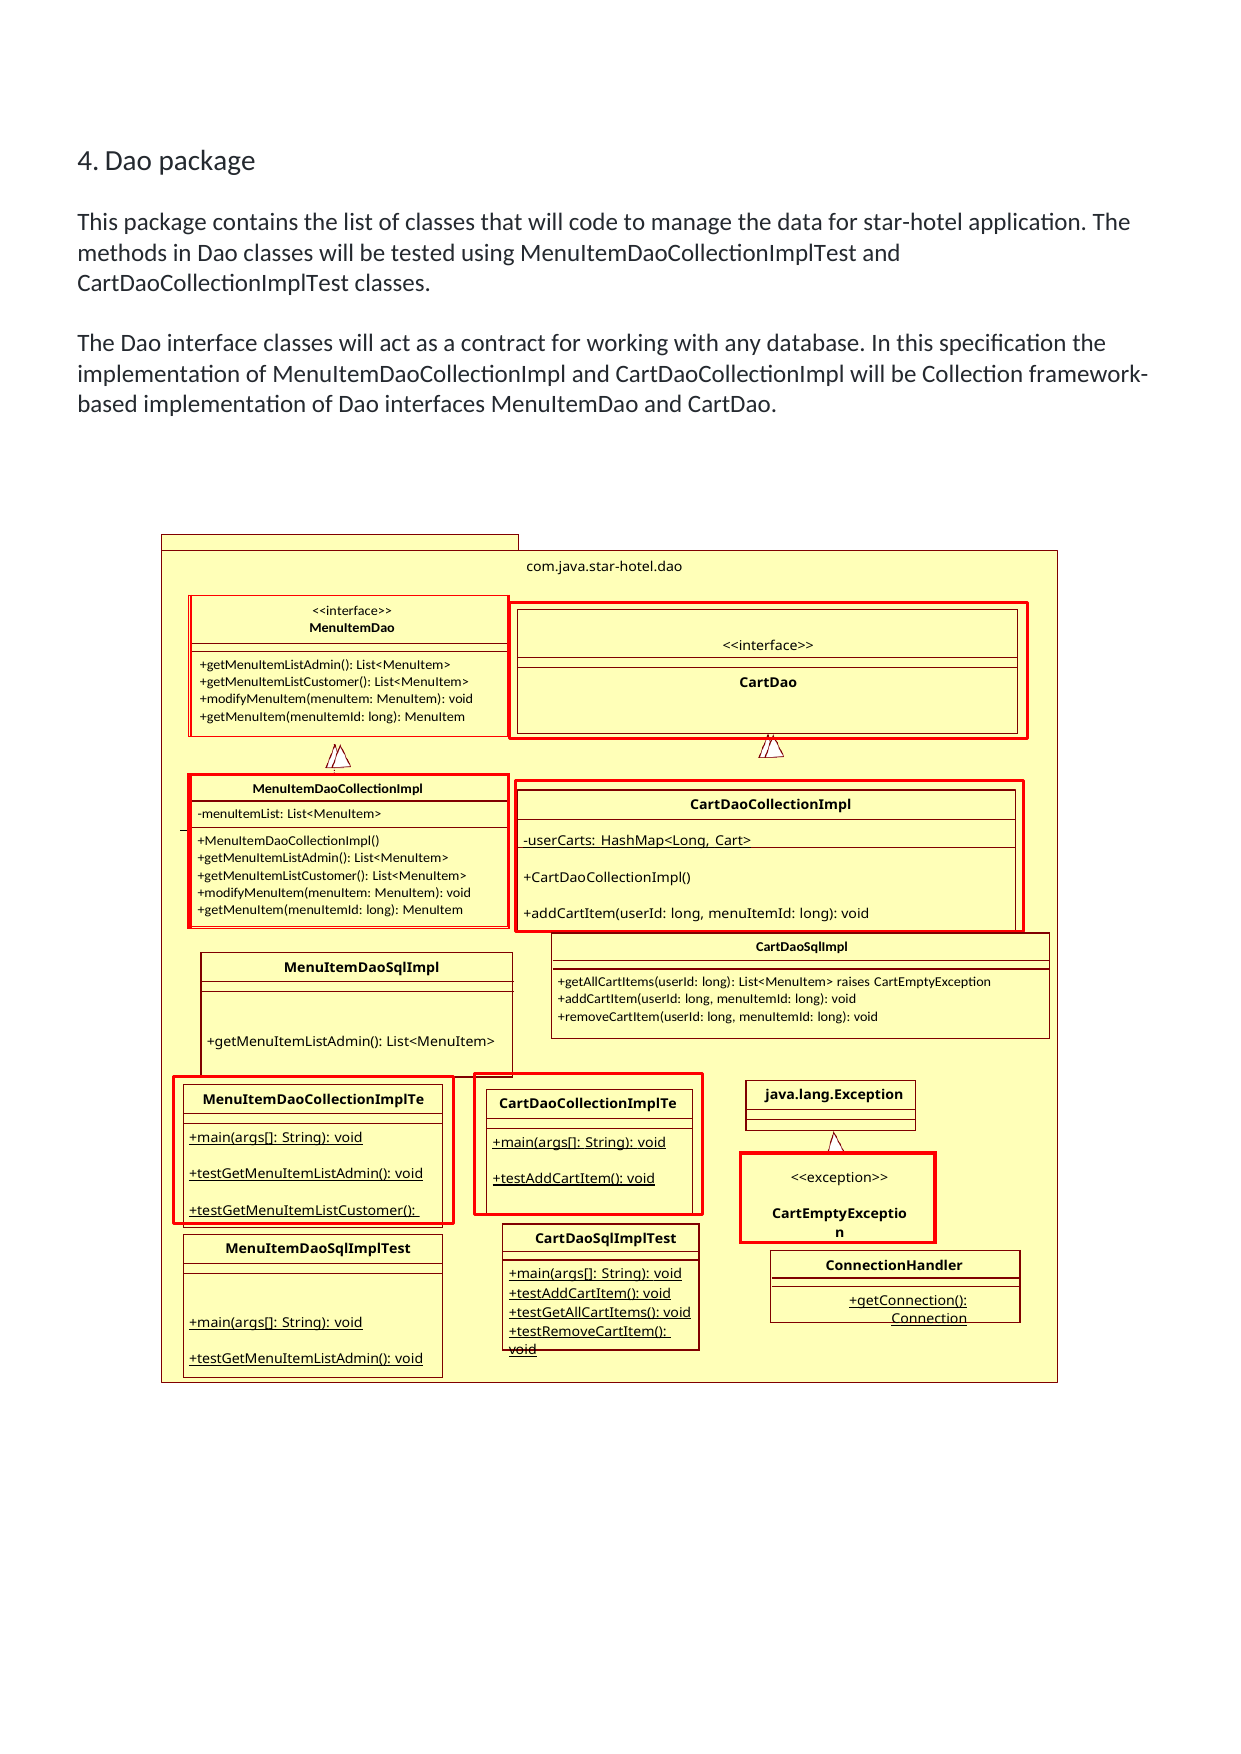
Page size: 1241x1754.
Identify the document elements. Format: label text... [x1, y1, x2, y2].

text This package contains the list of classes that will code to manage the data for star-hotel application. The methods in Dao classes will be tested using MenuItemDaoCollectionImplTest and CartDaoCollectionImplTest classes. [77, 206, 1157, 298]
table_header MenuItemDaoCollectionImpl [192, 776, 507, 800]
table_cell [192, 644, 507, 651]
table_cell +getAllCartItems(userId: long): List<MenuItem> raises CartEmptyException +addCartItem(userId: long, menuItemId: long): void +removeCartItem(userId: long, menuItemId: long): void [552, 969, 1049, 1037]
text The Dao interface classes will act as a contract for working with any database. In this specification the implementation of MenuItemDaoCollectionImpl and CartDaoCollectionImpl will be Collection framework-based implementation of Dao interfaces MenuItemDao and CartDao. [77, 327, 1157, 419]
table_cell -menuItemList: List<MenuItem> [192, 802, 507, 827]
table_header CartDaoSqlImpl [552, 934, 1049, 960]
picture [325, 744, 351, 773]
picture [758, 740, 784, 758]
table_cell [552, 961, 1049, 968]
text 4. Dao package [77, 142, 1157, 177]
table_cell +getMenuItemListAdmin(): List<MenuItem> +getMenuItemListCustomer(): List<MenuItem> +modifyMenuItem(menuItem: MenuItem): void +getMenuItem(menuItemId: long): MenuItem [192, 652, 507, 736]
table_cell +MenuItemDaoCollectionImpl() +getMenuItemListAdmin(): List<MenuItem> +getMenuItemListCustomer(): List<MenuItem> +modifyMenuItem(menuItem: MenuItem): void +getMenuItem(menuItemId: long): MenuItem [192, 828, 507, 926]
picture [826, 1131, 845, 1151]
table_header <<interface>> MenuItemDao [192, 596, 507, 642]
